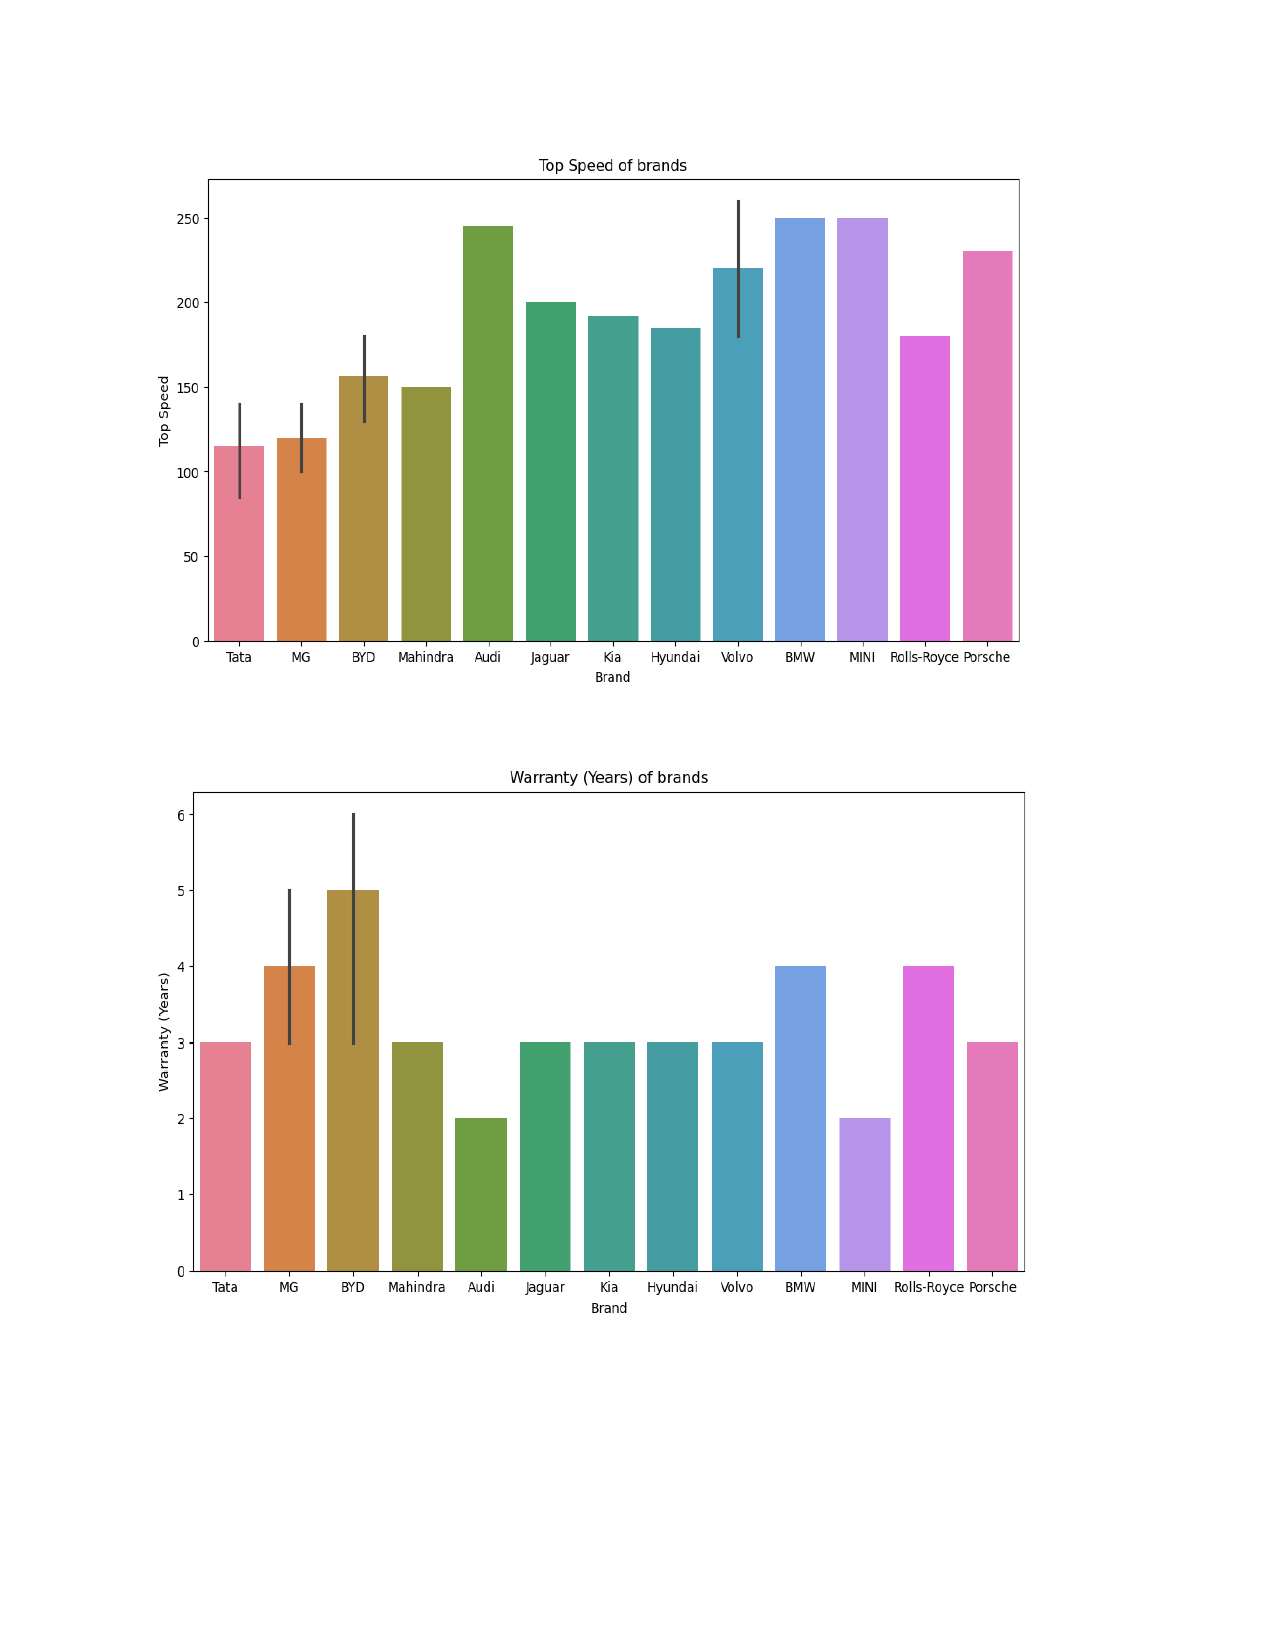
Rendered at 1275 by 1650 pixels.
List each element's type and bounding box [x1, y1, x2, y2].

picture [150, 150, 1025, 693]
picture [150, 761, 1033, 1326]
